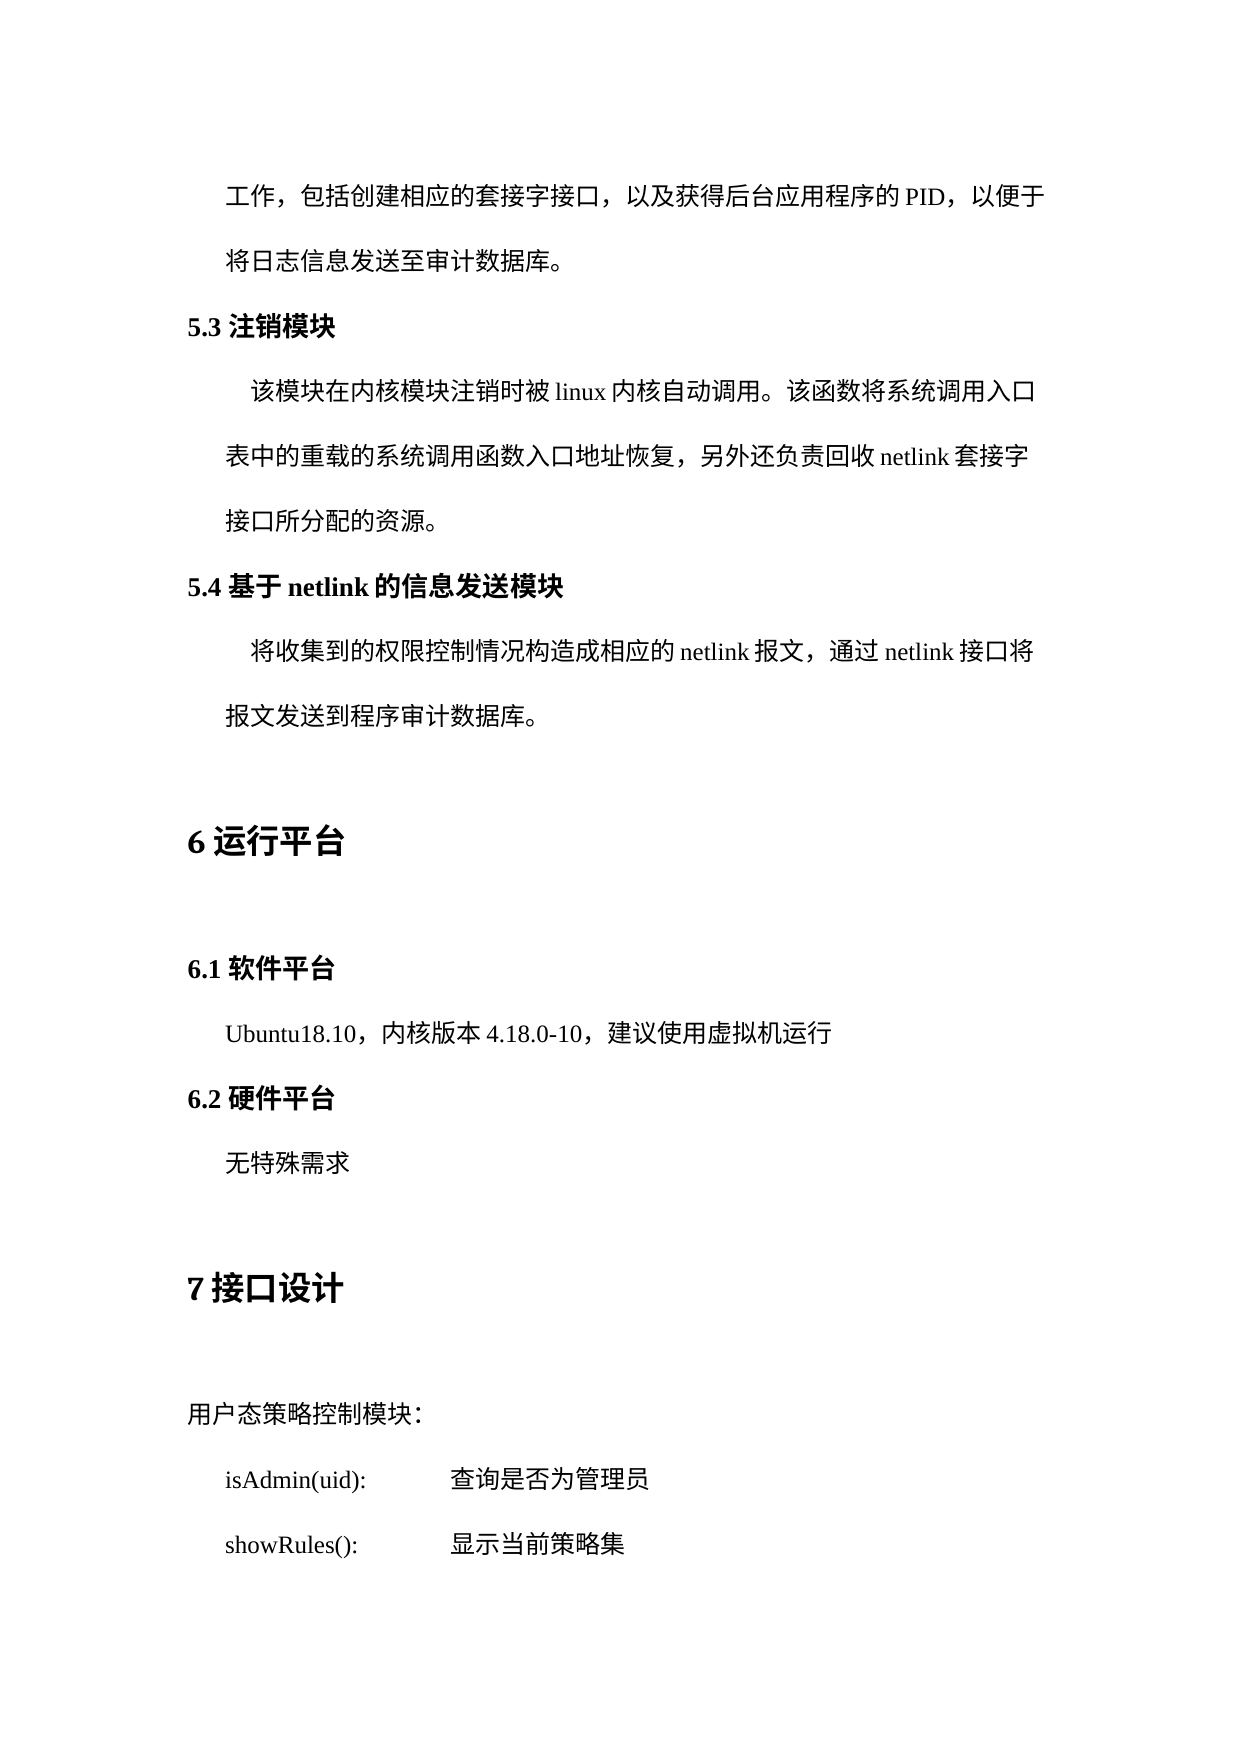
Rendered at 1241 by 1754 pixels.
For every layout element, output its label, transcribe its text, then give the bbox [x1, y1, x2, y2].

text 用户态策略控制模块： [187, 1381, 1053, 1446]
text 5.4 基于netlink的信息发送模块 [187, 552, 1053, 617]
subtitle 6 运行平台 [187, 807, 1053, 872]
list 该模块在内核模块注销时被linux内核自动调用。该函数将系统调用入口表中的重载的系统调用函数入口地址恢复，另外还负责回收netlink套接字接口所分配的资源。 [225, 357, 1053, 552]
list showRules(): 显示当前策略集 [225, 1511, 1053, 1576]
list 将收集到的权限控制情况构造成相应的netlink报文，通过netlink接口将报文发送到程序审计数据库。 [225, 617, 1053, 747]
list 6.1 软件平台 [187, 934, 1053, 999]
list Ubuntu18.10，内核版本4.18.0-10，建议使用虚拟机运行 [225, 999, 1053, 1064]
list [225, 162, 1053, 292]
list isAdmin(uid): 查询是否为管理员 [225, 1446, 1053, 1511]
list 6.2 硬件平台 [187, 1064, 1053, 1129]
subtitle 7 接口设计 [187, 1253, 1053, 1318]
text 5.3 注销模块 [187, 292, 1053, 357]
list 无特殊需求 [225, 1129, 1053, 1194]
